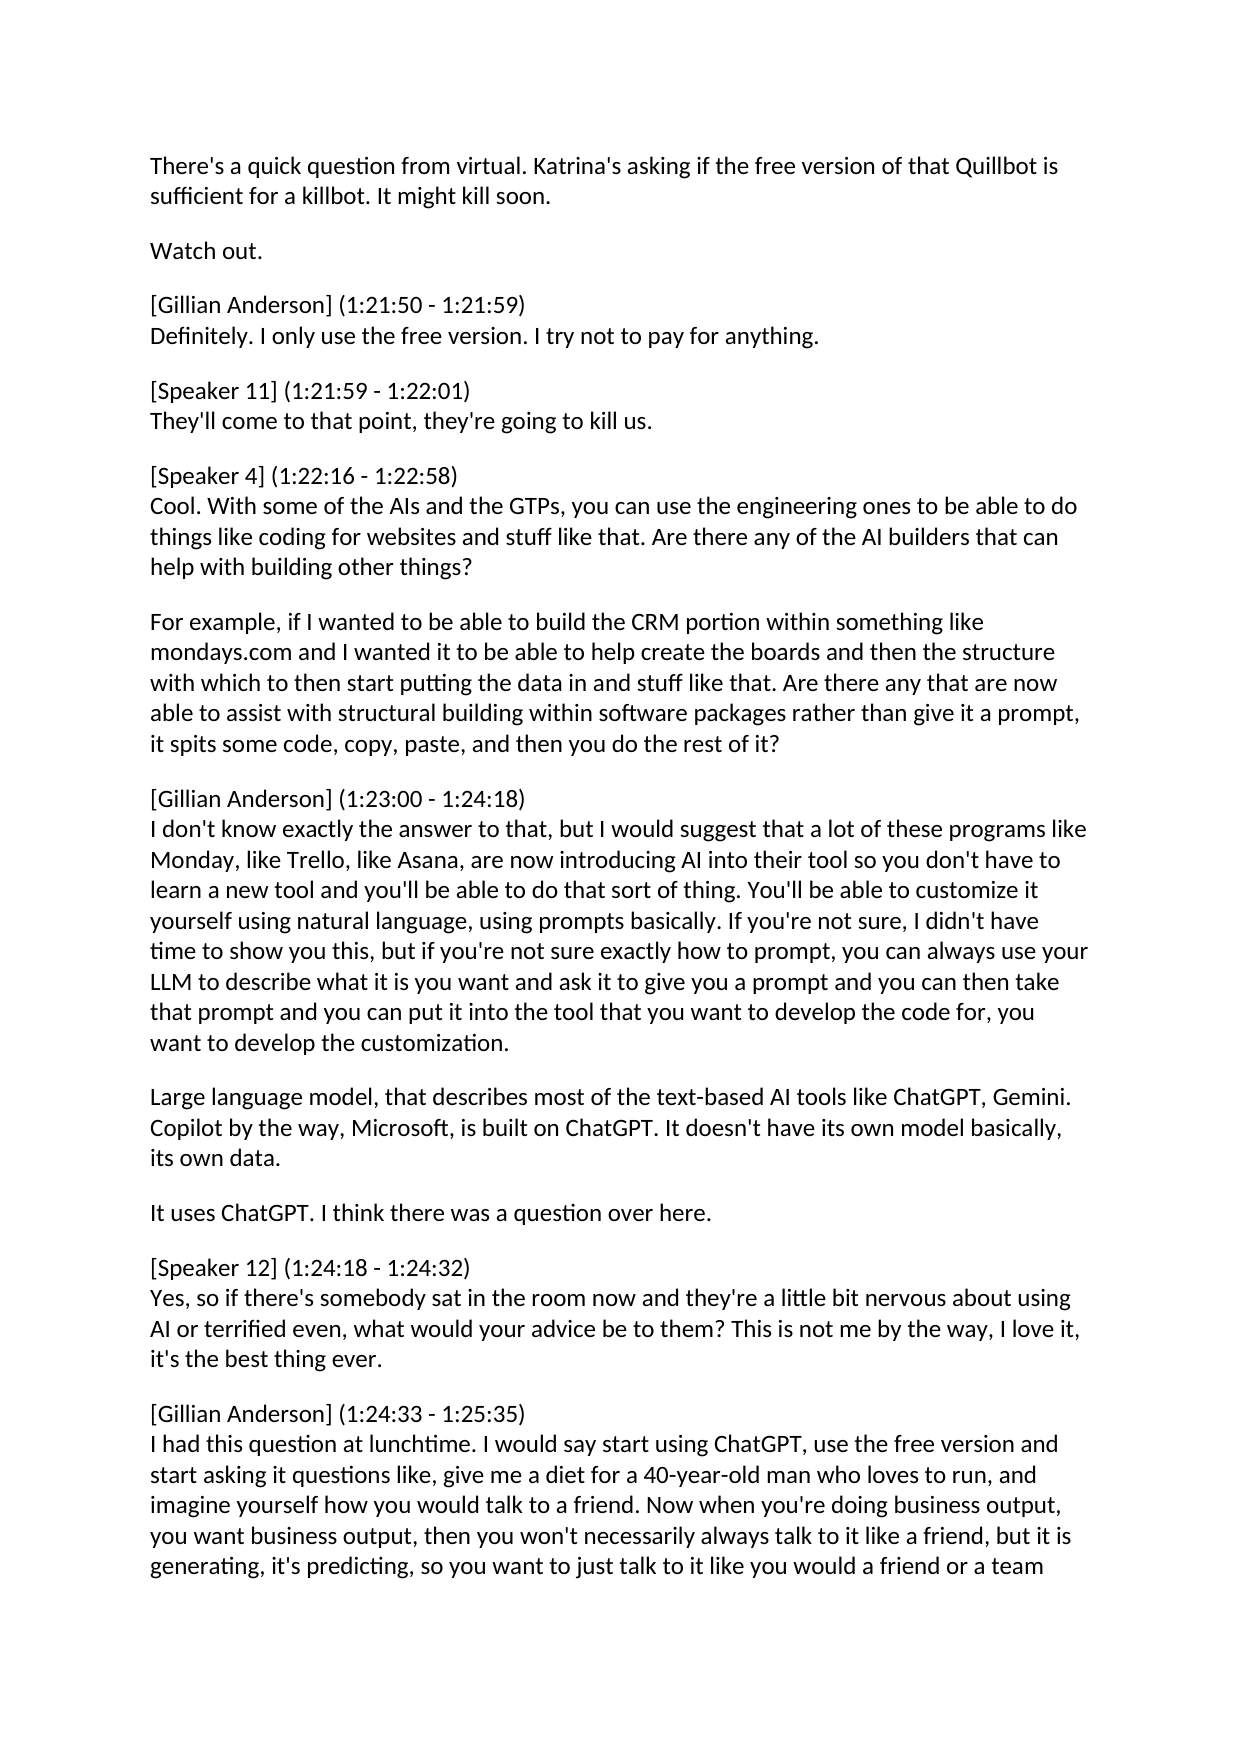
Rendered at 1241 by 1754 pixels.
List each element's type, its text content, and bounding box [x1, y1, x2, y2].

text [Gillian Anderson] (1:21:50 - 1:21:59) [150, 290, 1090, 320]
text Large language model, that describes most of the text-based AI tools like ChatGPT, Gemini. Copilot by the way, Microsoft, is built on ChatGPT. It doesn't have its own model basically, its own data. [150, 1081, 1090, 1173]
text There's a quick question from virtual. Katrina's asking if the free version of that Quillbot is sufficient for a killbot. It might kill soon. [150, 150, 1090, 211]
text It uses ChatGPT. I think there was a question over here. [150, 1197, 1090, 1228]
text Watch out. [150, 235, 1090, 266]
text Cool. With some of the AIs and the GTPs, you can use the engineering ones to be able to do things like coding for websites and stuff like that. Are there any of the AI builders that can help with building other things? [150, 490, 1090, 582]
text Definitely. I only use the free version. I try not to pay for anything. [150, 320, 1090, 351]
text For example, if I wanted to be able to build the CRM portion within something like mondays.com and I wanted it to be able to help create the boards and then the structure with which to then start putting the data in and stuff like that. Are there any that are now able to assist with structural building within software packages rather than give it a prompt, it spits some code, copy, paste, and then you do the rest of it? [150, 606, 1090, 759]
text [150, 1428, 1090, 1581]
text [Speaker 11] (1:21:59 - 1:22:01) [150, 375, 1090, 405]
text They'll come to that point, they're going to kill us. [150, 405, 1090, 436]
text [Gillian Anderson] (1:24:33 - 1:25:35) [150, 1398, 1090, 1428]
text I don't know exactly the answer to that, but I would suggest that a lot of these programs like Monday, like Trello, like Asana, are now introducing AI into their tool so you don't have to learn a new tool and you'll be able to do that sort of thing. You'll be able to customize it yourself using natural language, using prompts basically. If you're not sure, I didn't have time to show you this, but if you're not sure exactly how to prompt, you can always use your LLM to describe what it is you want and ask it to give you a prompt and you can then take that prompt and you can put it into the tool that you want to develop the code for, you want to develop the customization. [150, 813, 1090, 1057]
text [Gillian Anderson] (1:23:00 - 1:24:18) [150, 783, 1090, 813]
text [Speaker 12] (1:24:18 - 1:24:32) [150, 1252, 1090, 1282]
text Yes, so if there's somebody sat in the room now and they're a little bit nervous about using AI or terrified even, what would your advice be to them? This is not me by the way, I love it, it's the best thing ever. [150, 1282, 1090, 1374]
text [Speaker 4] (1:22:16 - 1:22:58) [150, 460, 1090, 490]
